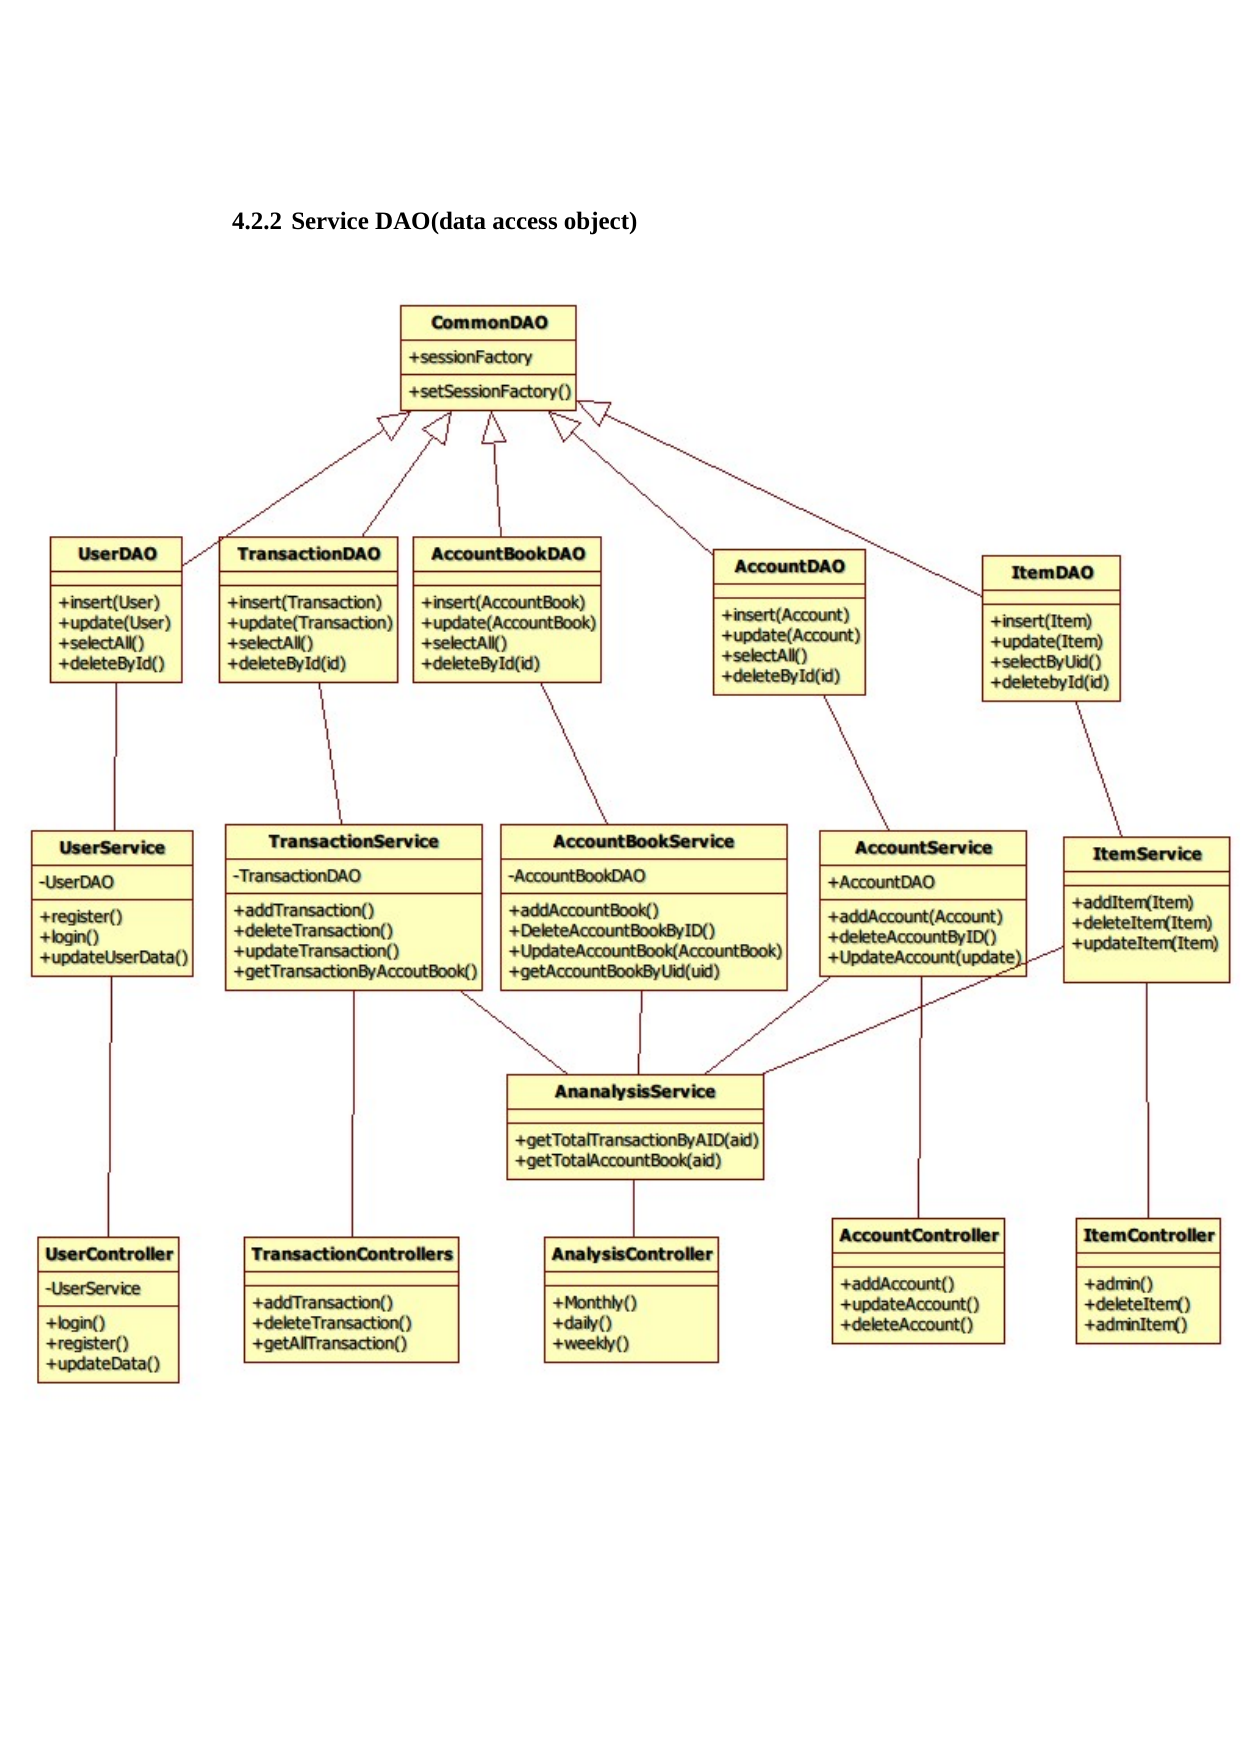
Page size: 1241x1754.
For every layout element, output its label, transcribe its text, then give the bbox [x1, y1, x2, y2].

subtitle Service DAO(data access object) [232, 202, 1053, 239]
picture [0, 274, 1241, 1415]
